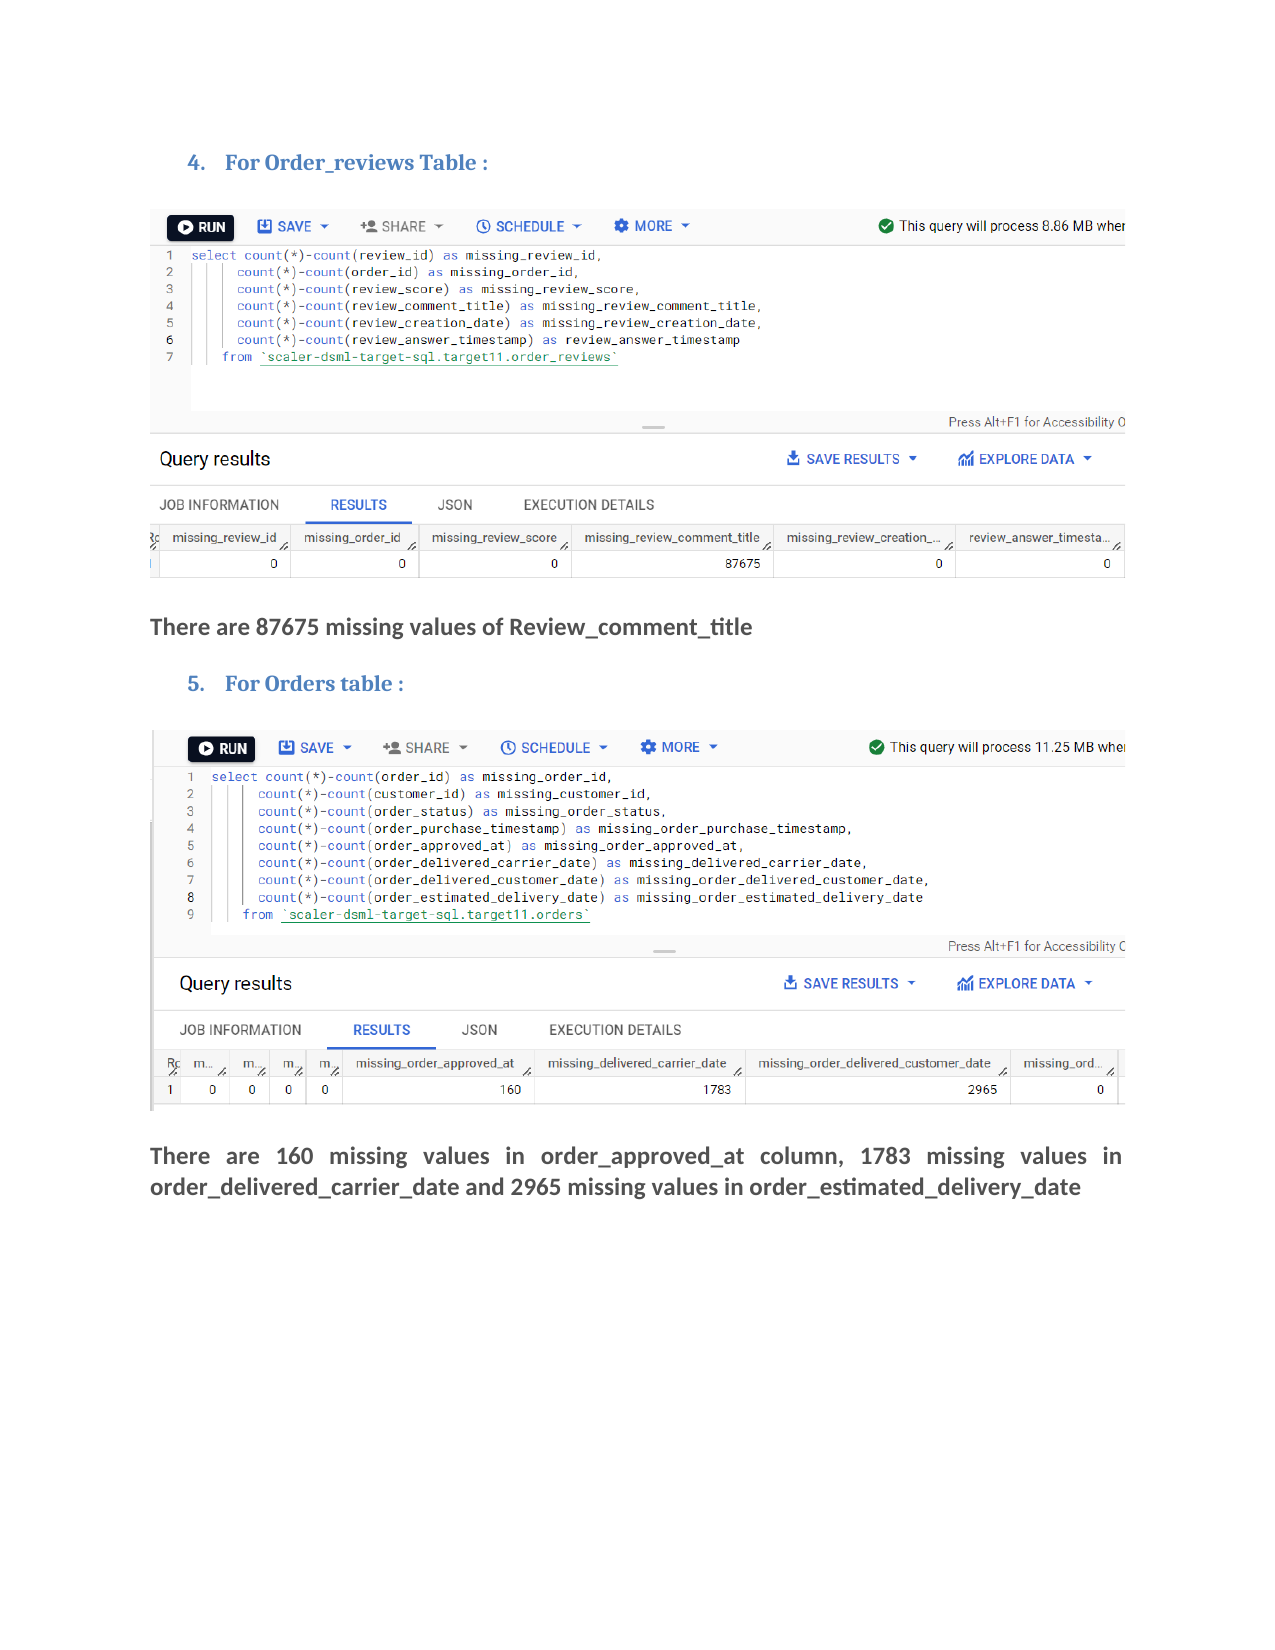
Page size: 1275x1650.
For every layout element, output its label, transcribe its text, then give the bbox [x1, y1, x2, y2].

text There are 87675 missing values of Review_comment_title [150, 612, 1125, 642]
subtitle For Order_reviews Table : [187, 150, 1125, 176]
subtitle For Orders table : [187, 671, 1125, 698]
picture [150, 730, 1125, 1111]
text There are 160 missing values in order_approved_at column, 1783 missing values in order_delivered_carrier_date and 2965 missing values in order_estimated_delivery_date [150, 1140, 1125, 1201]
picture [150, 209, 1125, 583]
